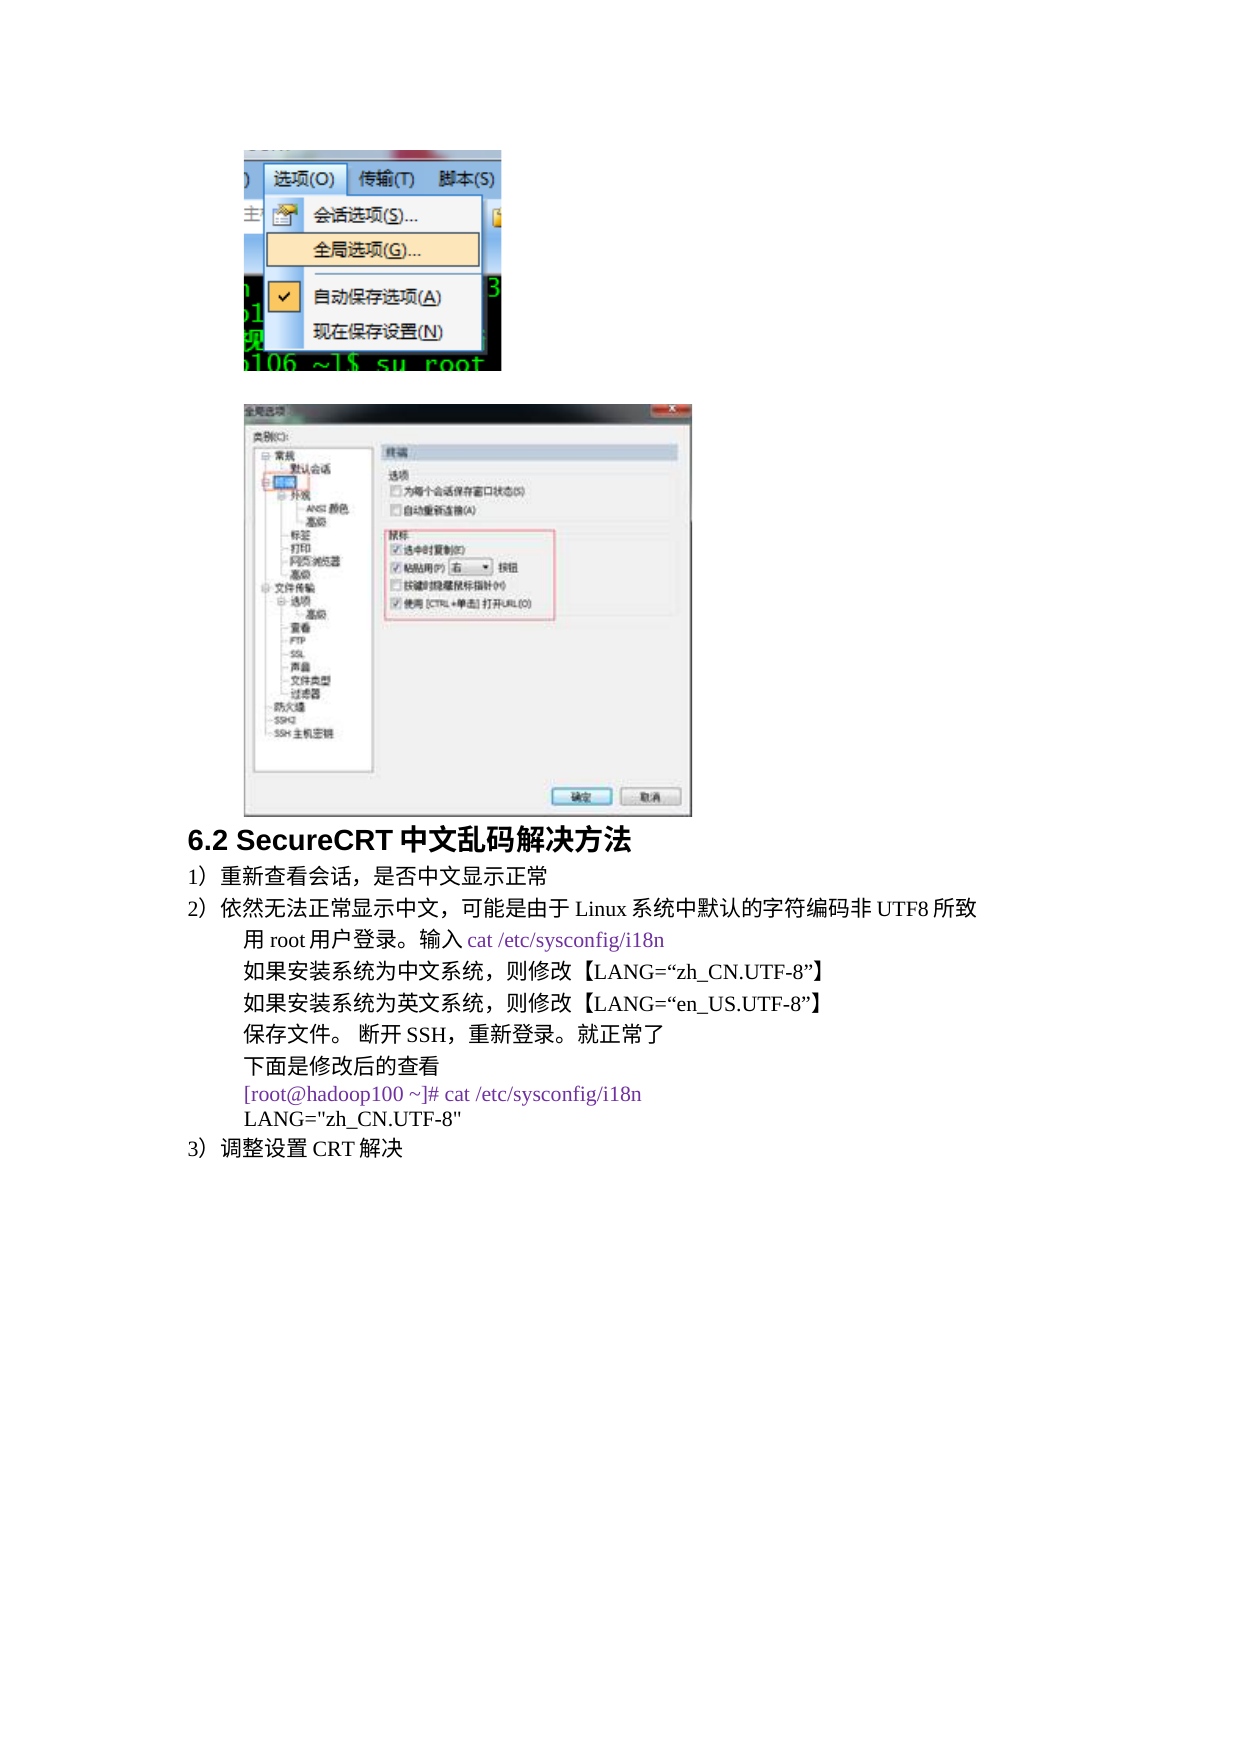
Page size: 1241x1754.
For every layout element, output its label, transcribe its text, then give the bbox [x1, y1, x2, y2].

text [root@hadoop100 ~]# cat /etc/sysconfig/i18n [244, 1081, 1053, 1106]
text 1）重新查看会话，是否中文显示正常 [187, 859, 1053, 891]
text 用root用户登录。输入cat /etc/sysconfig/i18n [244, 922, 1053, 954]
picture [243, 150, 502, 371]
text 保存文件。 断开SSH，重新登录。就正常了 [244, 1017, 1053, 1049]
text 6.2 SecureCRT中文乱码解决方法 [187, 817, 1053, 859]
picture [243, 404, 693, 817]
text LANG="zh_CN.UTF-8" [244, 1106, 1053, 1131]
text 3）调整设置CRT解决 [187, 1131, 1053, 1163]
text 如果安装系统为中文系统，则修改【LANG=“zh_CN.UTF-8”】 [244, 954, 1053, 986]
text 下面是修改后的查看 [244, 1049, 1053, 1081]
text 如果安装系统为英文系统，则修改【LANG=“en_US.UTF-8”】 [244, 986, 1053, 1017]
text 2）依然无法正常显示中文，可能是由于Linux系统中默认的字符编码非UTF8所致 [187, 891, 1053, 922]
